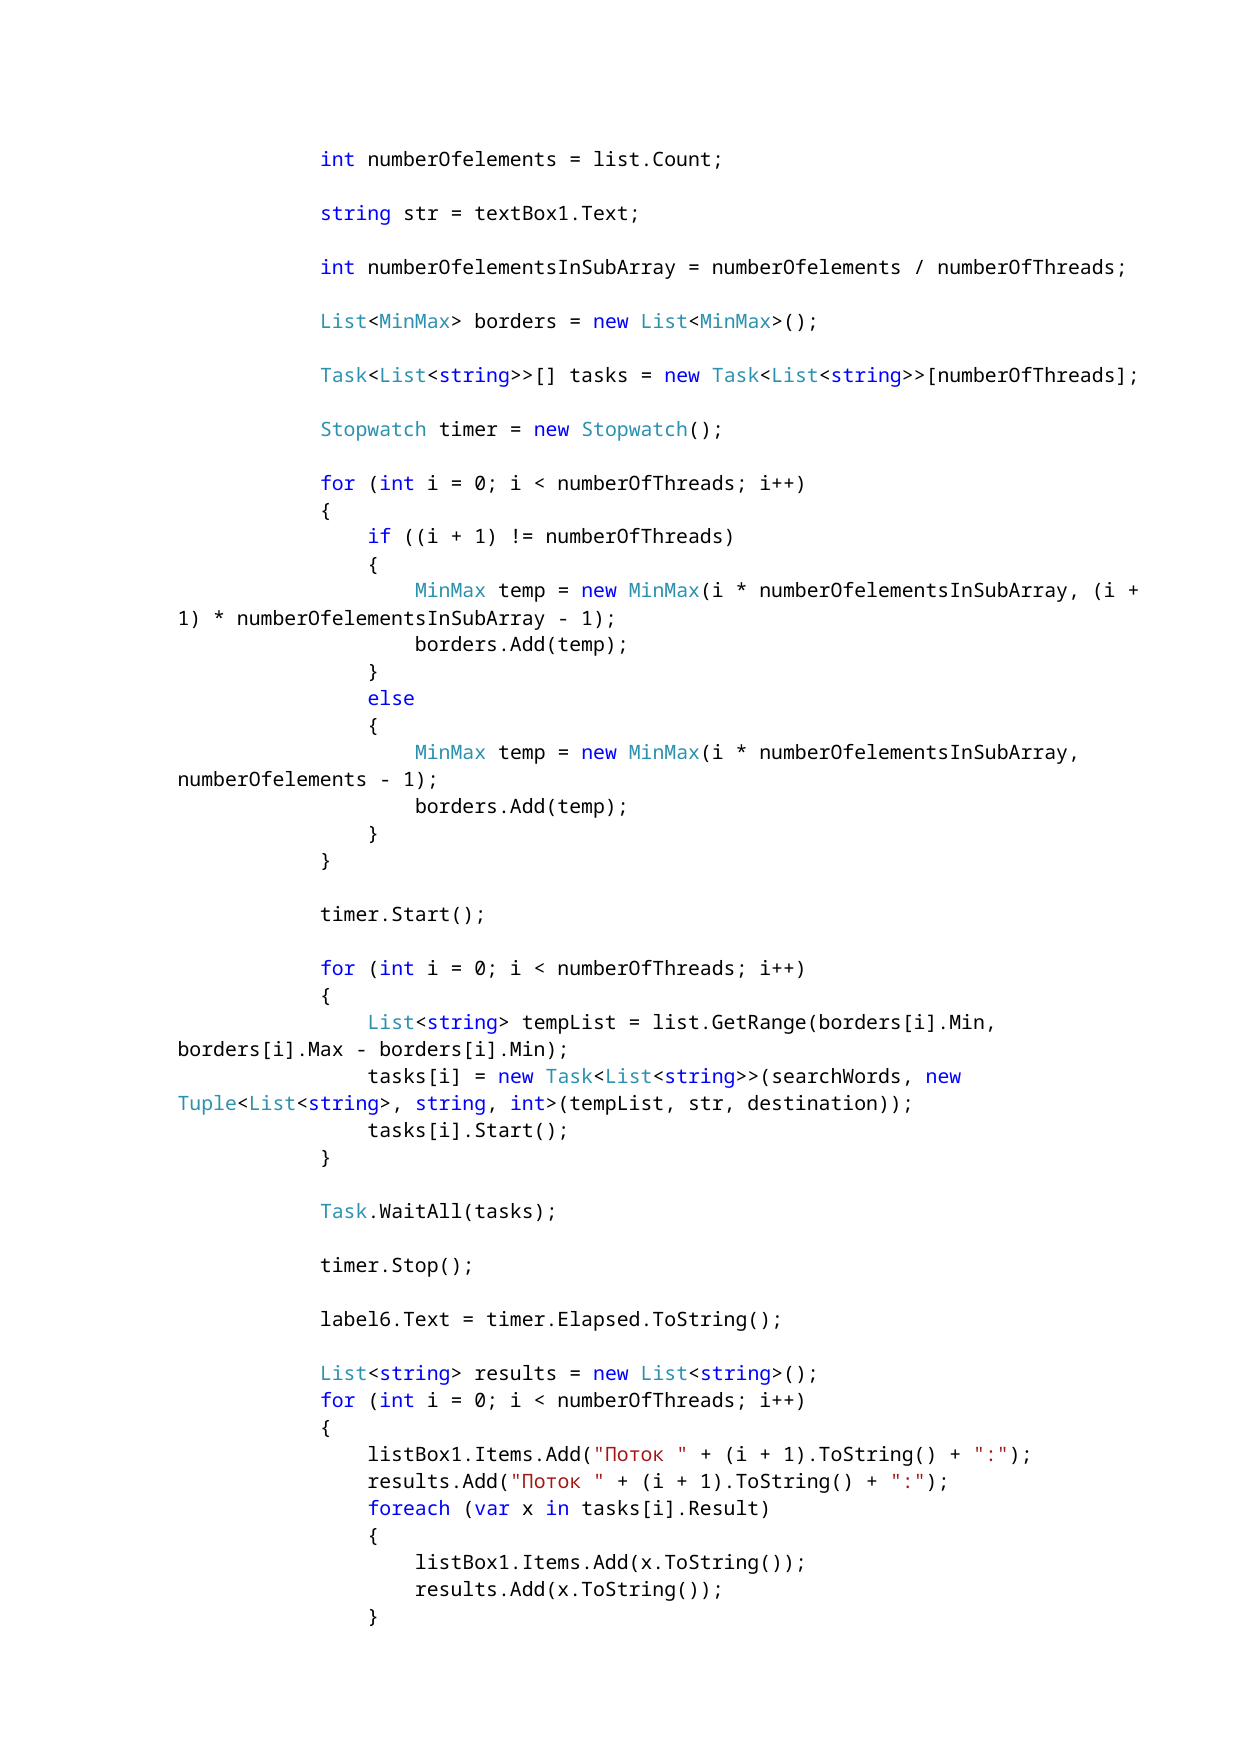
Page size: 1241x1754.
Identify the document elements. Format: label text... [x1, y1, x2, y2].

text } [177, 819, 1152, 847]
text borders.Add(temp); [177, 631, 1152, 658]
text } [177, 1602, 1152, 1629]
text { [177, 550, 1152, 577]
text List<string> results = new List<string>(); [177, 1359, 1152, 1386]
text List<string> tempList = list.GetRange(borders[i].Min, borders[i].Max - borders[i].Min); [177, 1008, 1152, 1062]
text { [177, 1413, 1152, 1440]
text MinMax temp = new MinMax(i * numberOfelementsInSubArray, numberOfelements - 1); [177, 739, 1152, 793]
text else [177, 685, 1152, 712]
text List<MinMax> borders = new List<MinMax>(); [177, 307, 1152, 334]
text borders.Add(temp); [177, 793, 1152, 819]
text string str = textBox1.Text; [177, 199, 1152, 226]
text results.Add(x.ToString()); [177, 1575, 1152, 1602]
text { [177, 981, 1152, 1008]
text tasks[i].Start(); [177, 1116, 1152, 1143]
text } [177, 847, 1152, 873]
text if ((i + 1) != numberOfThreads) [177, 523, 1152, 550]
text results.Add("Поток " + (i + 1).ToString() + ":"); [177, 1467, 1152, 1494]
text } [177, 1143, 1152, 1170]
text for (int i = 0; i < numberOfThreads; i++) [177, 1386, 1152, 1413]
text for (int i = 0; i < numberOfThreads; i++) [177, 954, 1152, 981]
text int numberOfelements = list.Count; [177, 145, 1152, 172]
text for (int i = 0; i < numberOfThreads; i++) [177, 469, 1152, 496]
text foreach (var x in tasks[i].Result) [177, 1494, 1152, 1521]
text Stopwatch timer = new Stopwatch(); [177, 415, 1152, 442]
text Task<List<string>>[] tasks = new Task<List<string>>[numberOfThreads]; [177, 361, 1152, 388]
text int numberOfelementsInSubArray = numberOfelements / numberOfThreads; [177, 253, 1152, 280]
text listBox1.Items.Add(x.ToString()); [177, 1548, 1152, 1575]
text listBox1.Items.Add("Поток " + (i + 1).ToString() + ":"); [177, 1440, 1152, 1467]
text timer.Start(); [177, 901, 1152, 927]
text timer.Stop(); [177, 1251, 1152, 1278]
text tasks[i] = new Task<List<string>>(searchWords, new Tuple<List<string>, string, int>(tempList, str, destination)); [177, 1062, 1152, 1116]
text label6.Text = timer.Elapsed.ToString(); [177, 1305, 1152, 1332]
text Task.WaitAll(tasks); [177, 1197, 1152, 1224]
text } [177, 658, 1152, 685]
text { [177, 712, 1152, 739]
text { [177, 496, 1152, 523]
text MinMax temp = new MinMax(i * numberOfelementsInSubArray, (i + 1) * numberOfelementsInSubArray - 1); [177, 577, 1152, 631]
text { [177, 1521, 1152, 1548]
